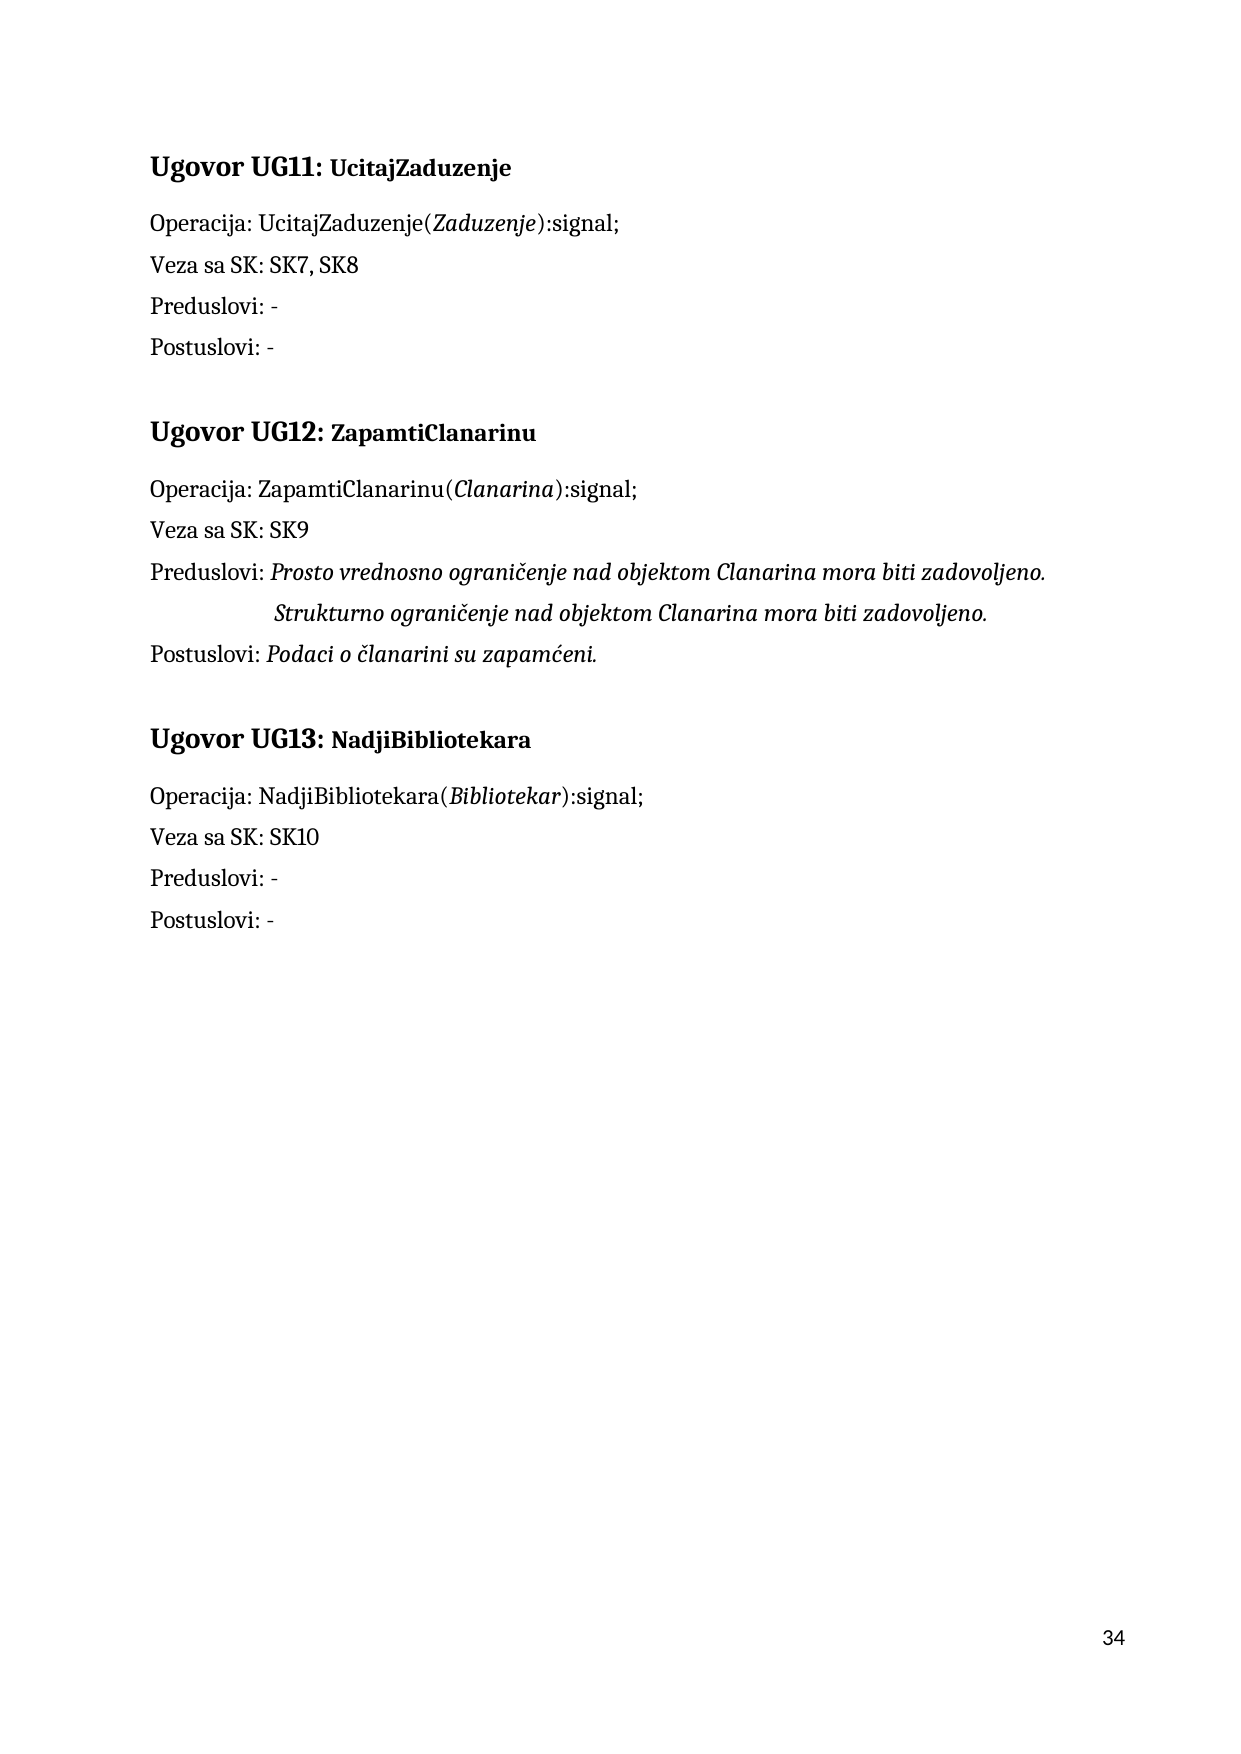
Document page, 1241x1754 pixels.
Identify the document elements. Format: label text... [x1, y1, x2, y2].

text Preduslovi: - [150, 292, 1125, 321]
text Veza sa SK: SK7, SK8 [150, 251, 1125, 279]
text Ugovor UG11: UcitajZaduzenje [150, 150, 1125, 183]
text Postuslovi: - [150, 906, 1125, 934]
text Ugovor UG12: ZapamtiClanarinu [150, 416, 1125, 449]
text Veza sa SK: SK10 [150, 823, 1125, 852]
text Postuslovi: - [150, 333, 1125, 362]
text Operacija: NadjiBibliotekara(Bibliotekar):signal; [150, 782, 1125, 811]
text Veza sa SK: SK9 [150, 516, 1125, 545]
text Postuslovi: Podaci o članarini su zapamćeni. [150, 640, 1125, 669]
text Operacija: ZapamtiClanarinu(Clanarina):signal; [150, 475, 1125, 504]
text Ugovor UG13: NadjiBibliotekara [150, 722, 1125, 756]
text Operacija: UcitajZaduzenje(Zaduzenje):signal; [150, 209, 1125, 238]
text Preduslovi: - [150, 864, 1125, 893]
text Strukturno ograničenje nad objektom Clanarina mora biti zadovoljeno. [150, 599, 1125, 627]
text Preduslovi: Prosto vrednosno ograničenje nad objektom Clanarina mora biti zadovoljeno. [150, 557, 1125, 586]
